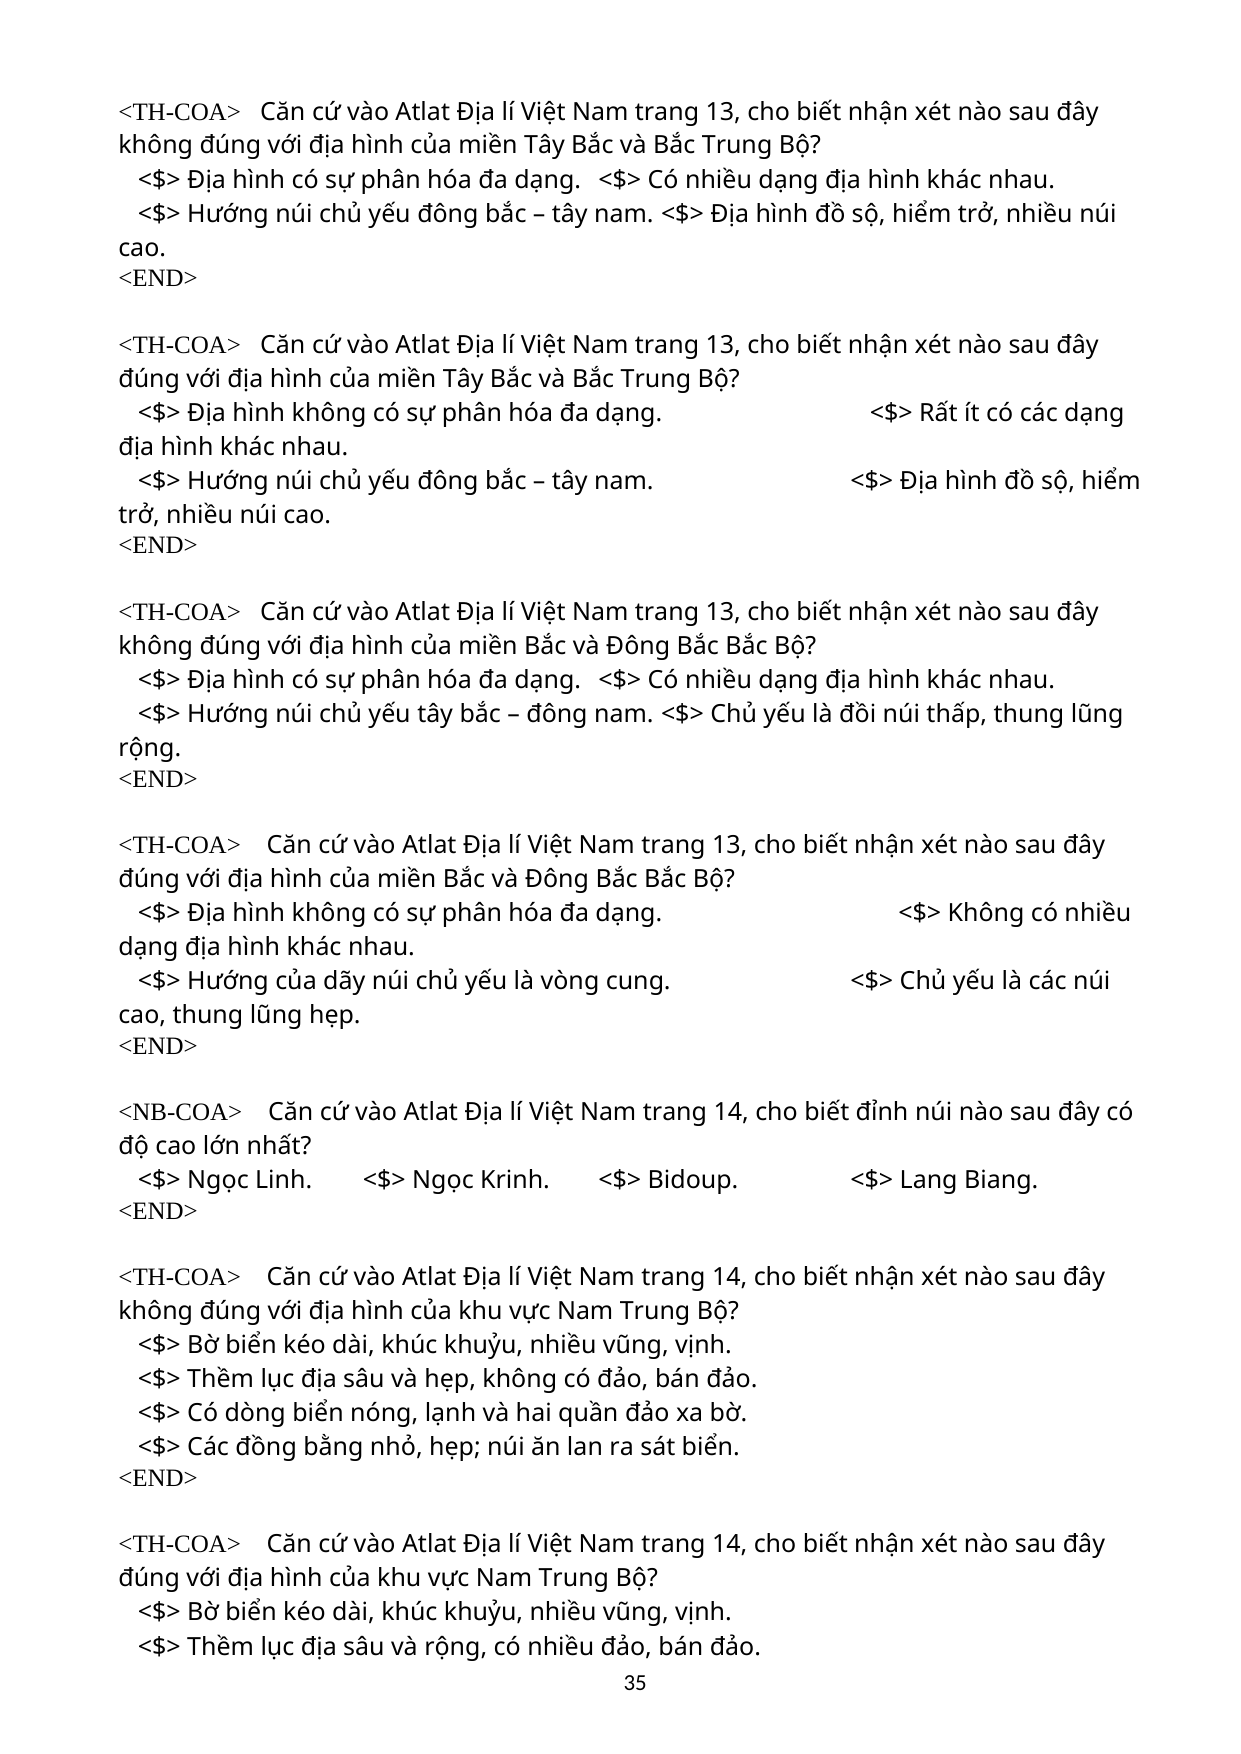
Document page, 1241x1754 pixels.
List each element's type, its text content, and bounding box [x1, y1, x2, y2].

text <TH-COA> Căn cứ vào Atlat Địa lí Việt Nam trang 14, cho biết nhận xét nào sau đây đúng với địa hình của khu vực Nam Trung Bộ? [118, 1526, 1152, 1594]
text <$> Địa hình có sự phân hóa đa dạng. <$> Có nhiều dạng địa hình khác nhau. [118, 662, 1152, 696]
text <END> [118, 1463, 1152, 1492]
text <$> Thềm lục địa sâu và rộng, có nhiều đảo, bán đảo. [118, 1628, 1152, 1662]
text <$> Ngọc Linh. <$> Ngọc Krinh. <$> Bidoup. <$> Lang Biang. [118, 1162, 1152, 1196]
text <END> [118, 1031, 1152, 1060]
text <$> Hướng núi chủ yếu đông bắc – tây nam. <$> Địa hình đồ sộ, hiểm trở, nhiều núi cao. [118, 462, 1152, 531]
text <$> Hướng núi chủ yếu đông bắc – tây nam. <$> Địa hình đồ sộ, hiểm trở, nhiều núi cao. [118, 195, 1152, 263]
text <$> Hướng của dãy núi chủ yếu là vòng cung. <$> Chủ yếu là các núi cao, thung lũng hẹp. [118, 963, 1152, 1031]
text <$> Có dòng biển nóng, lạnh và hai quần đảo xa bờ. [118, 1395, 1152, 1429]
text <TH-COA> Căn cứ vào Atlat Địa lí Việt Nam trang 14, cho biết nhận xét nào sau đây không đúng với địa hình của khu vực Nam Trung Bộ? [118, 1259, 1152, 1327]
text <$> Hướng núi chủ yếu tây bắc – đông nam. <$> Chủ yếu là đồi núi thấp, thung lũng rộng. [118, 696, 1152, 764]
text <$> Bờ biển kéo dài, khúc khuỷu, nhiều vũng, vịnh. [118, 1327, 1152, 1361]
text <END> [118, 531, 1152, 559]
text <TH-COA> Căn cứ vào Atlat Địa lí Việt Nam trang 13, cho biết nhận xét nào sau đây không đúng với địa hình của miền Bắc và Đông Bắc Bắc Bộ? [118, 593, 1152, 662]
text <$> Các đồng bằng nhỏ, hẹp; núi ăn lan ra sát biển. [118, 1429, 1152, 1463]
text <TH-COA> Căn cứ vào Atlat Địa lí Việt Nam trang 13, cho biết nhận xét nào sau đây đúng với địa hình của miền Tây Bắc và Bắc Trung Bộ? [118, 326, 1152, 394]
text <$> Bờ biển kéo dài, khúc khuỷu, nhiều vũng, vịnh. [118, 1594, 1152, 1628]
text <END> [118, 263, 1152, 292]
text <TH-COA> Căn cứ vào Atlat Địa lí Việt Nam trang 13, cho biết nhận xét nào sau đây không đúng với địa hình của miền Tây Bắc và Bắc Trung Bộ? [118, 93, 1152, 161]
text <$> Thềm lục địa sâu và hẹp, không có đảo, bán đảo. [118, 1361, 1152, 1395]
text <$> Địa hình không có sự phân hóa đa dạng. <$> Không có nhiều dạng địa hình khác nhau. [118, 895, 1152, 963]
text <END> [118, 1196, 1152, 1225]
text <$> Địa hình có sự phân hóa đa dạng. <$> Có nhiều dạng địa hình khác nhau. [118, 161, 1152, 195]
text <$> Địa hình không có sự phân hóa đa dạng. <$> Rất ít có các dạng địa hình khác nhau. [118, 394, 1152, 462]
text <NB-COA> Căn cứ vào Atlat Địa lí Việt Nam trang 14, cho biết đỉnh núi nào sau đây có độ cao lớn nhất? [118, 1094, 1152, 1162]
text <TH-COA> Căn cứ vào Atlat Địa lí Việt Nam trang 13, cho biết nhận xét nào sau đây đúng với địa hình của miền Bắc và Đông Bắc Bắc Bộ? [118, 827, 1152, 895]
text <END> [118, 764, 1152, 792]
